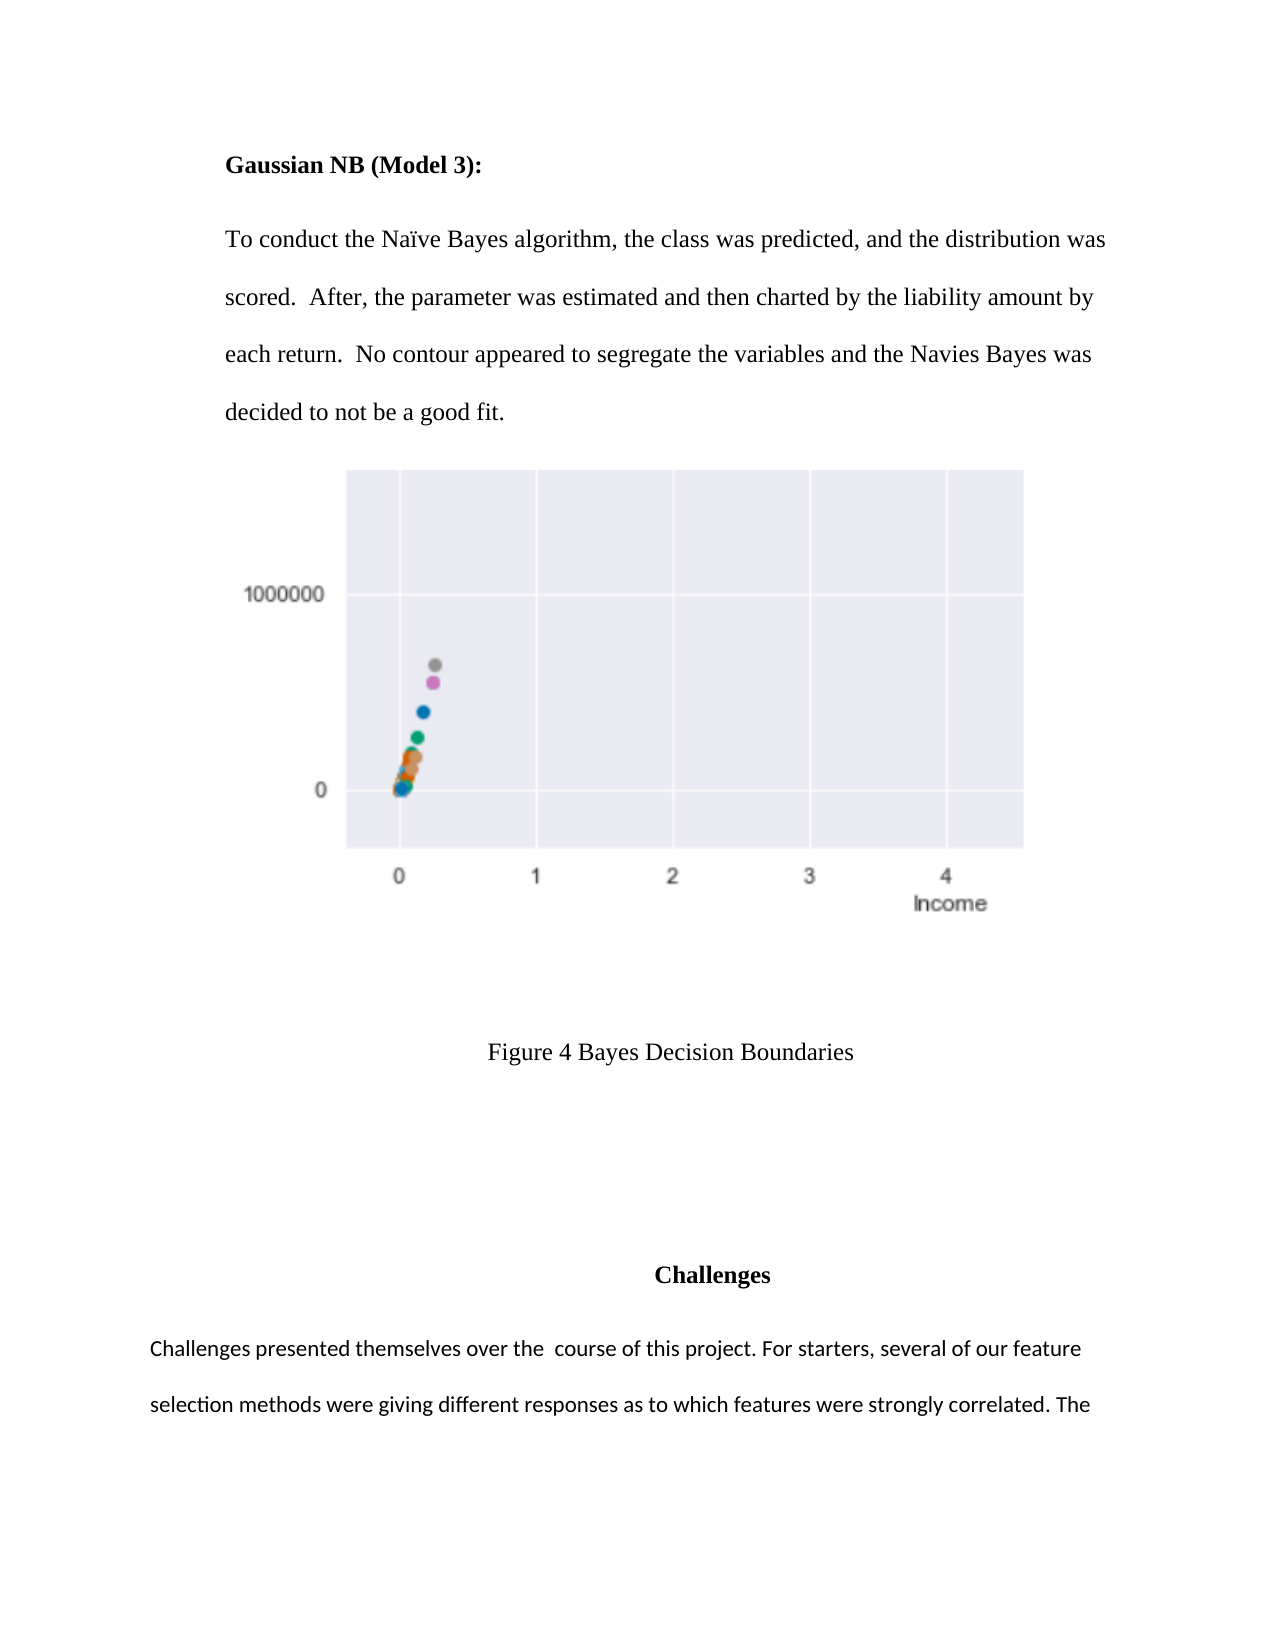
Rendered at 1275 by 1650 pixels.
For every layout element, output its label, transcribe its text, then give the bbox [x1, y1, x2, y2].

picture [225, 470, 1024, 993]
text Gaussian NB (Model 3): [225, 150, 1125, 179]
text To conduct the Naïve Bayes algorithm, the class was predicted, and the distribution was scored. After, the parameter was estimated and then charted by the liability amount by each return. No contour appeared to segregate the variables and the Navies Bayes was decided to not be a good fit. [225, 224, 1125, 425]
text Figure 4 Bayes Decision Boundaries [225, 1037, 1125, 1066]
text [150, 1334, 1125, 1418]
text Challenges [225, 1260, 1125, 1289]
